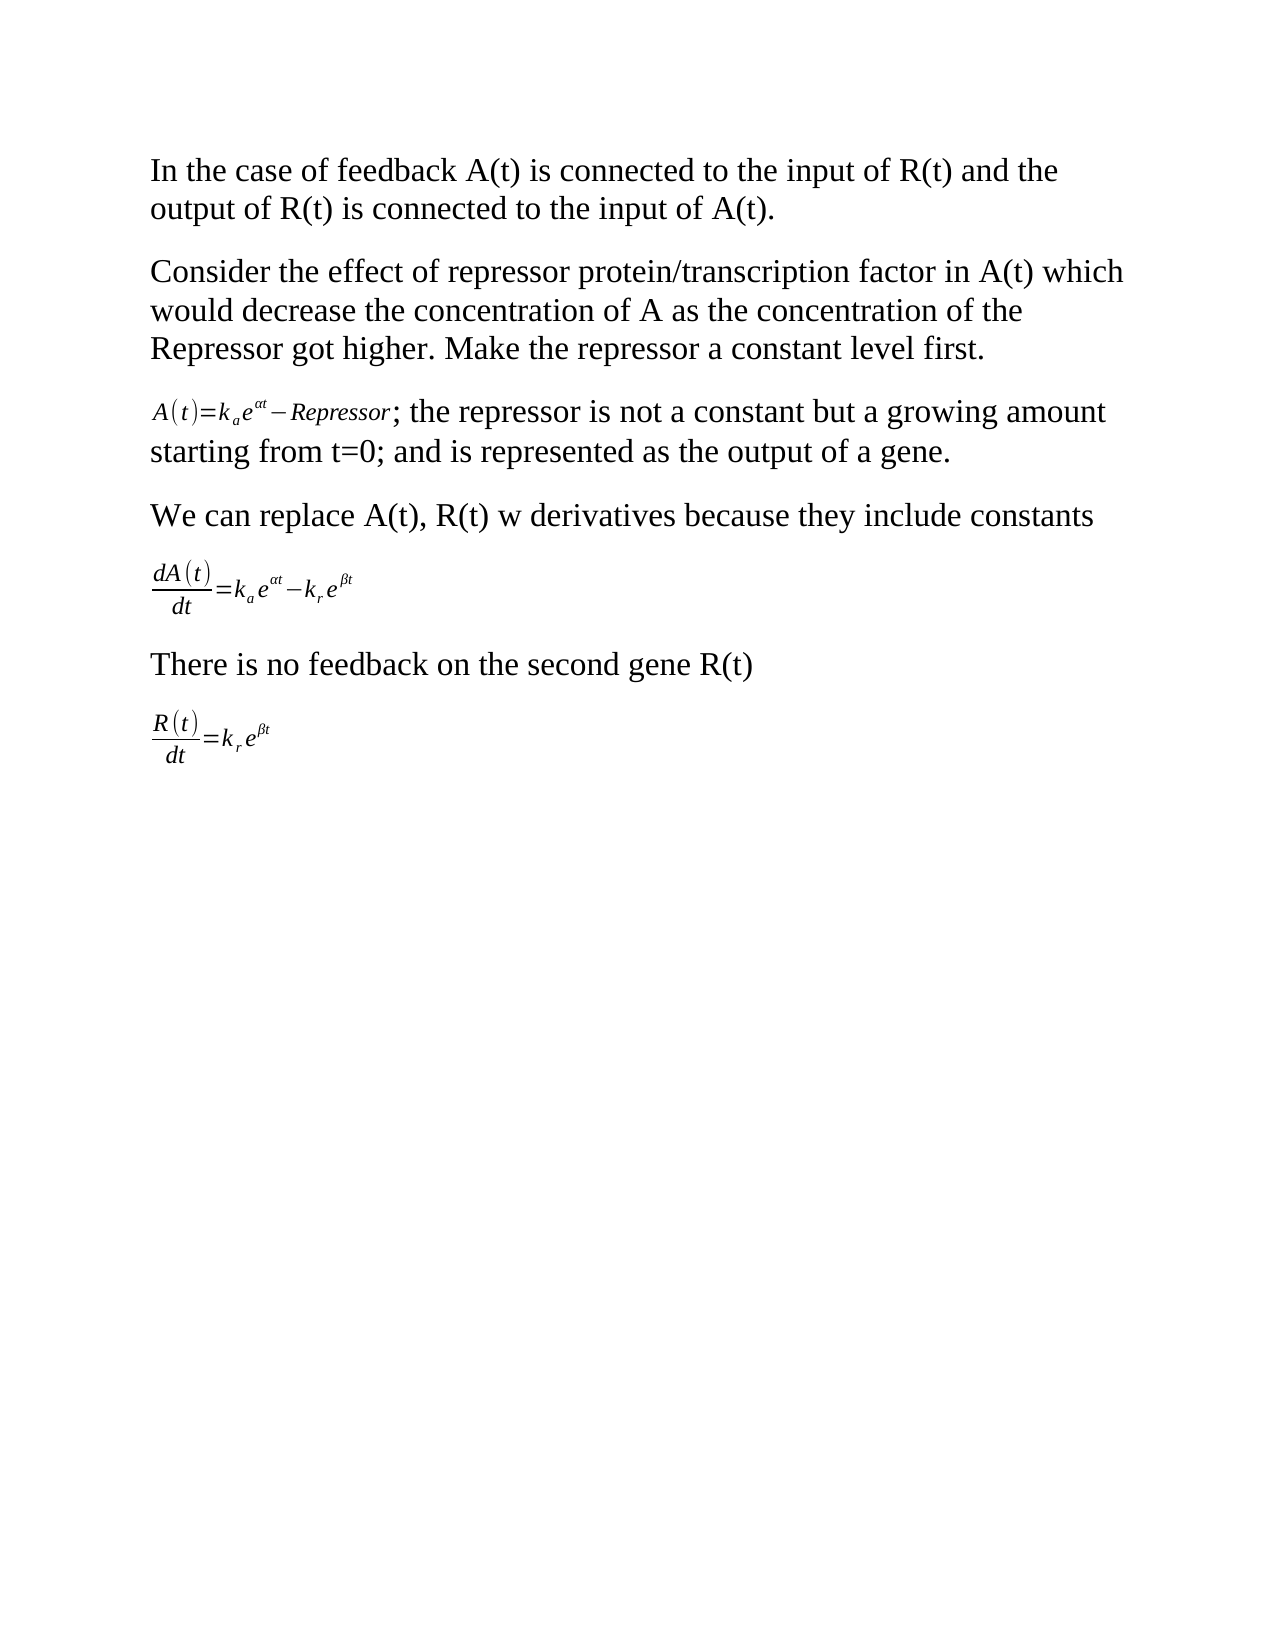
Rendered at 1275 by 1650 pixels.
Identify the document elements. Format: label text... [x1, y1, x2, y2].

text There is no feedback on the second gene R(t) [150, 644, 1125, 683]
text We can replace A(t), R(t) w derivatives because they include constants [150, 495, 1125, 533]
text In the case of feedback A(t) is connected to the input of R(t) and the output of R(t) is connected to the input of A(t). [150, 150, 1125, 227]
text Consider the effect of repressor protein/transcription factor in A(t) which would decrease the concentration of A as the concentration of the Repressor got higher. Make the repressor a constant level first. [150, 252, 1125, 367]
text ; the repressor is not a constant but a growing amount starting from t=0; and is represented as the output of a gene. [150, 392, 1125, 470]
